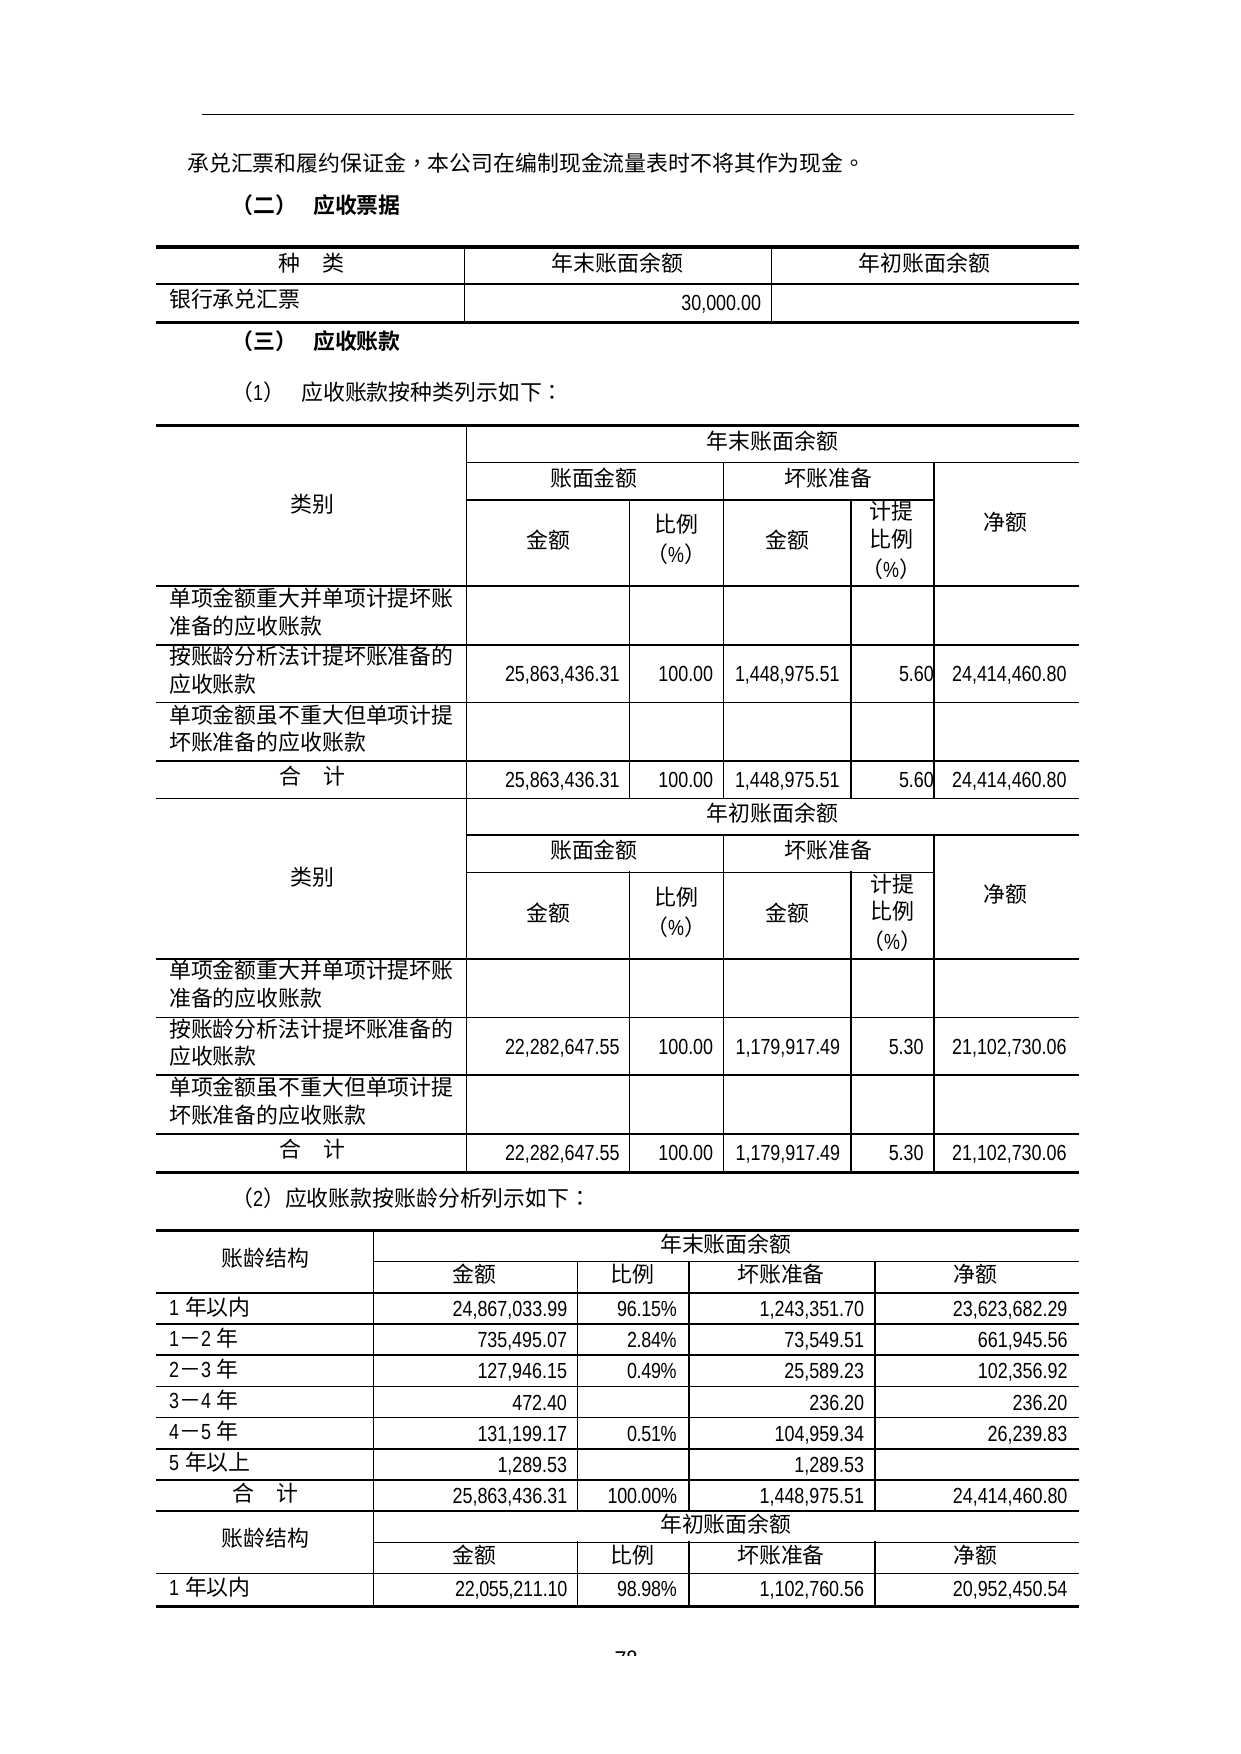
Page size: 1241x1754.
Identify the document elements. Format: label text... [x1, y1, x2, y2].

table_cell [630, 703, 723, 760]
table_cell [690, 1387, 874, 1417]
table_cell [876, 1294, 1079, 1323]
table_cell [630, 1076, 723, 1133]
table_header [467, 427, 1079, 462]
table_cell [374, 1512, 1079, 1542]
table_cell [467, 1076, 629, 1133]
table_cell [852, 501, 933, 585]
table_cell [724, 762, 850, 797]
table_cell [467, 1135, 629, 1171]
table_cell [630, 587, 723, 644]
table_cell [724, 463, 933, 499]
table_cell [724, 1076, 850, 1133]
text （二） 应收票据 [231, 190, 1096, 220]
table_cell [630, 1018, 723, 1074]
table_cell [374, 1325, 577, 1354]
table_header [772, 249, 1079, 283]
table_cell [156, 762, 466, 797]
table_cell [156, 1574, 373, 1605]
text （1） 应收账款按种类列示如下： [231, 377, 1096, 407]
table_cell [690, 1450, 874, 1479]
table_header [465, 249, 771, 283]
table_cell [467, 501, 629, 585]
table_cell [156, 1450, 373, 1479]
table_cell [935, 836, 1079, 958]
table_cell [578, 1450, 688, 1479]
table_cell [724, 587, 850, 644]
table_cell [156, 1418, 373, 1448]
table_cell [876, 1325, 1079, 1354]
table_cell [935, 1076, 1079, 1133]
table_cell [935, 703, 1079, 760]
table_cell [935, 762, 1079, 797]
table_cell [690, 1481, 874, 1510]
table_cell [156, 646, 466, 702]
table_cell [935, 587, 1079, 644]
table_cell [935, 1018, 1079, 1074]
text （三） 应收账款 [231, 326, 1096, 356]
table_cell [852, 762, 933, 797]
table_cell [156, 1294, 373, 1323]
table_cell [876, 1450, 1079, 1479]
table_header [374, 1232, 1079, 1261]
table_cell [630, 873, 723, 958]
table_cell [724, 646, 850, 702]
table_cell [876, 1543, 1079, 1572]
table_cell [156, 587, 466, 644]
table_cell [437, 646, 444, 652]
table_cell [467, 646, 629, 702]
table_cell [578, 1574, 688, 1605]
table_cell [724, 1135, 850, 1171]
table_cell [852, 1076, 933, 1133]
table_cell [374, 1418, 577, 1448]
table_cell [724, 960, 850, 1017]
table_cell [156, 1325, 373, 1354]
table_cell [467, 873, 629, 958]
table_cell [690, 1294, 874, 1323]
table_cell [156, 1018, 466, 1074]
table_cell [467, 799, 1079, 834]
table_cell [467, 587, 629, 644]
text 承兑汇票和履约保证金，本公司在编制现金流量表时不将其作为现金。 [187, 148, 1096, 177]
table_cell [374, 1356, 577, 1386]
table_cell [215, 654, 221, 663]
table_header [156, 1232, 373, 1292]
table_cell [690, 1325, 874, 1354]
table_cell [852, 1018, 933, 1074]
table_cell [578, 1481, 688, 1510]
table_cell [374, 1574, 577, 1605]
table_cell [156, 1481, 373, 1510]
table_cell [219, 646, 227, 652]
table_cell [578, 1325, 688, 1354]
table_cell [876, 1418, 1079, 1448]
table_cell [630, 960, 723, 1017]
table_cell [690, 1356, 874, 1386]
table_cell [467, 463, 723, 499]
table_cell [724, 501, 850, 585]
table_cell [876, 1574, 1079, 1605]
text （2）应收账款按账龄分析列示如下： [231, 1183, 1096, 1212]
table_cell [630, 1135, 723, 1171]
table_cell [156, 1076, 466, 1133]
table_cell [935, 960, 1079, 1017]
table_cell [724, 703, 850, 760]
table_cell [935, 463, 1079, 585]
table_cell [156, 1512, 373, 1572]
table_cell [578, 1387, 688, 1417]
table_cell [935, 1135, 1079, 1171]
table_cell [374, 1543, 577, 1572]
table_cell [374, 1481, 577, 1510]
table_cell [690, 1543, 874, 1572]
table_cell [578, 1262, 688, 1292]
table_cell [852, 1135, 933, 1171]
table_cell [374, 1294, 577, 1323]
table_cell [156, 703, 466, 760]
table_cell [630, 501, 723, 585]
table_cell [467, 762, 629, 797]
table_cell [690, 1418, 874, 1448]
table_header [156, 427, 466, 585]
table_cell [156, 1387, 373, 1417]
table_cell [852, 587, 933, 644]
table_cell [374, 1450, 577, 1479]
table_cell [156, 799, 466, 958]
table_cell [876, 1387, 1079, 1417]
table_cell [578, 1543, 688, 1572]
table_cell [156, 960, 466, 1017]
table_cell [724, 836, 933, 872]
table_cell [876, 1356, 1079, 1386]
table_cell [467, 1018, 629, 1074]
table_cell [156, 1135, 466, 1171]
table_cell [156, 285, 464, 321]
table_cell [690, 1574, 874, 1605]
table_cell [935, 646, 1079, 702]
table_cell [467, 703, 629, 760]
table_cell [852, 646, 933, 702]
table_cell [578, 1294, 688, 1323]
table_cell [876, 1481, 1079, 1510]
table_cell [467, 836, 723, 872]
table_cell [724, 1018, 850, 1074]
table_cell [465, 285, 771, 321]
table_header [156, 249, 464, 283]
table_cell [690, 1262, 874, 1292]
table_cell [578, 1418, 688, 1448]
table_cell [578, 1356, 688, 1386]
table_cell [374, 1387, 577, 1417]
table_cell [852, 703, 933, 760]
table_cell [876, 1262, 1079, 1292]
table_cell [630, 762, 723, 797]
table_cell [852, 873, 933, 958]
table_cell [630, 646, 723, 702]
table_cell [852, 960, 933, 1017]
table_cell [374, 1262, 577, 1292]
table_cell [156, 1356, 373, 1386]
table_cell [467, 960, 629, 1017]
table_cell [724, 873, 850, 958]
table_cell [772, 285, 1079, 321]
